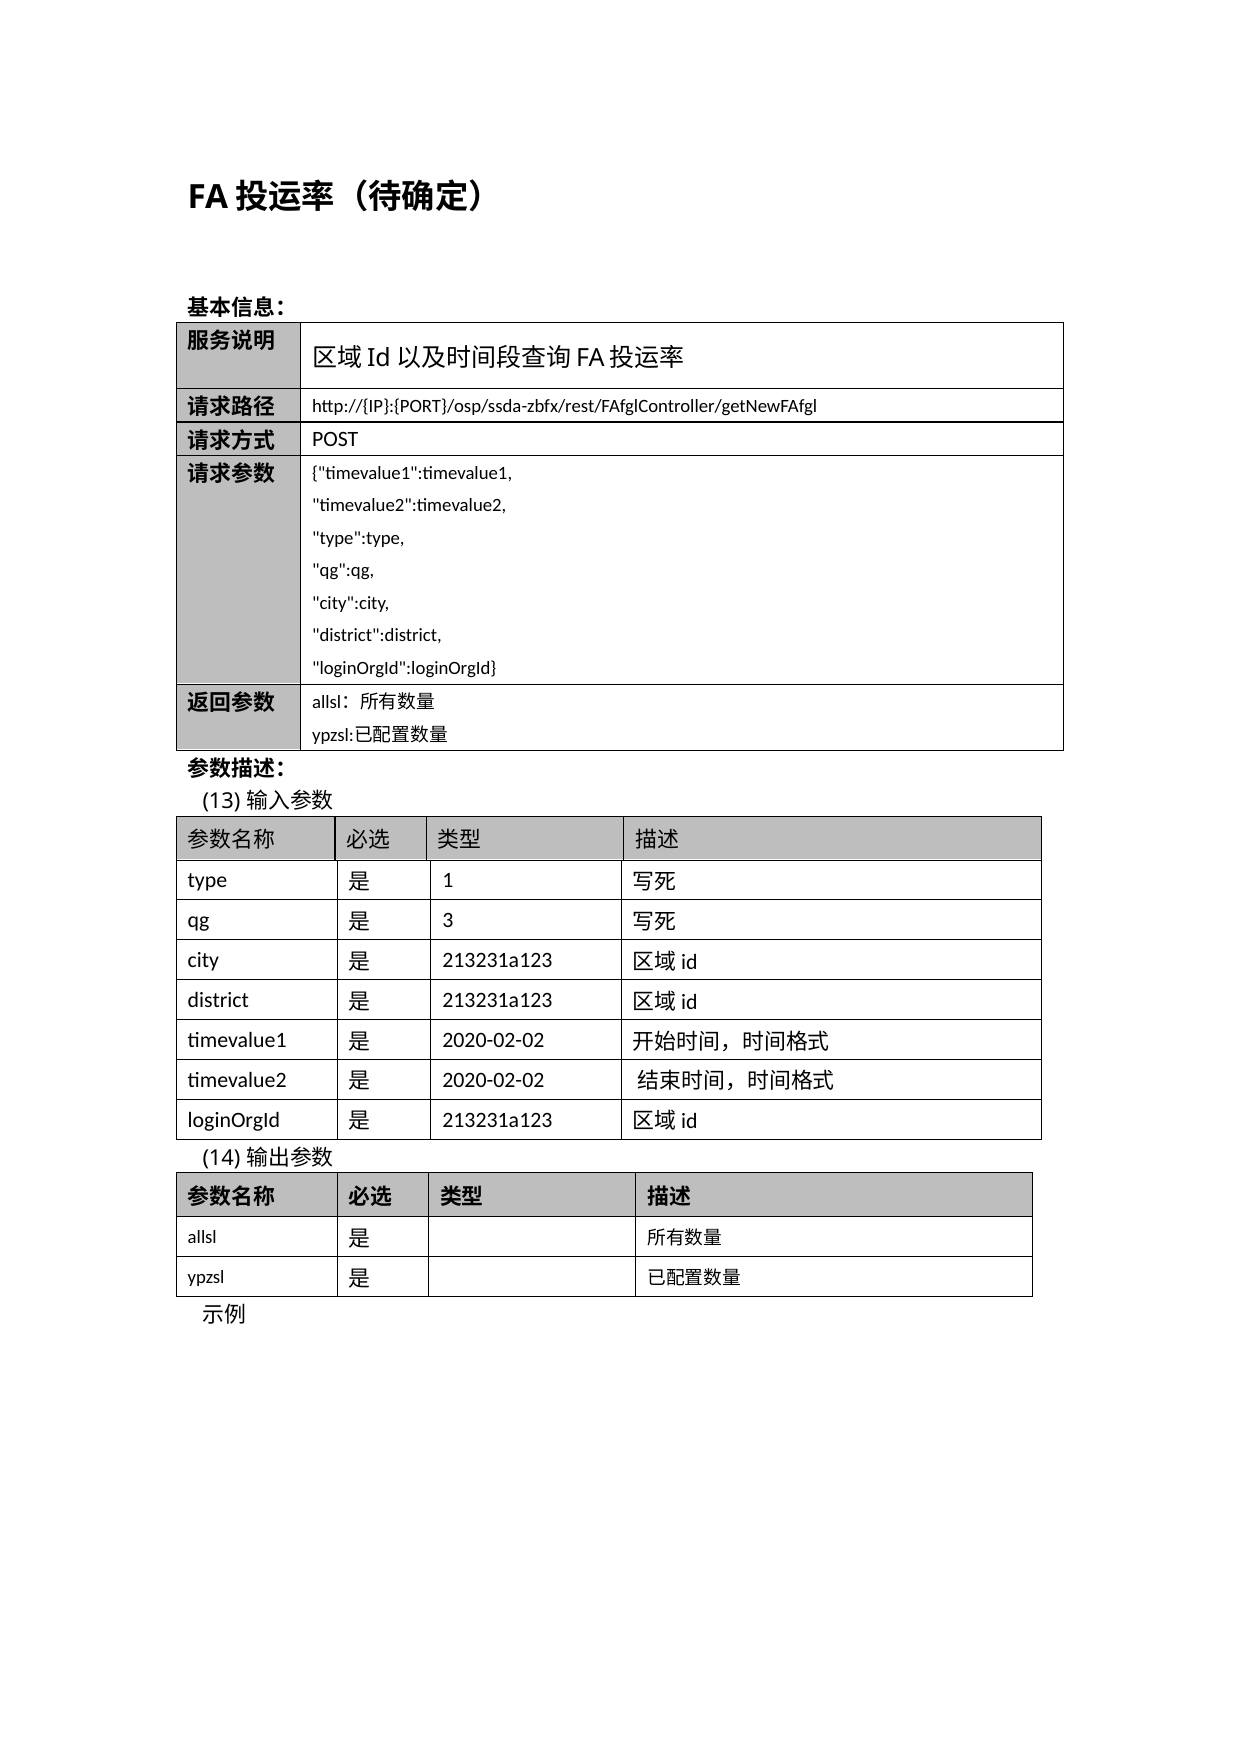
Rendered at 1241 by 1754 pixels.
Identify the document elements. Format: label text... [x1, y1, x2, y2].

table_cell 是 [338, 900, 430, 939]
table_cell {"timevalue1":timevalue1, "timevalue2":timevalue2, "type":type, "qg":qg, "city":city, "district":district, "loginOrgId":loginOrgId} [301, 456, 1063, 683]
table_cell 是 [338, 861, 430, 899]
table_header 必选 [338, 1173, 428, 1216]
table_cell 返回参数 [177, 685, 300, 749]
table_cell 已配置数量 [636, 1257, 1032, 1296]
table_cell 3 [431, 900, 621, 939]
table_cell 1 [431, 861, 621, 899]
list 输出参数 [202, 1140, 1053, 1172]
table_cell 213231a123 [431, 940, 621, 979]
table_header 参数名称 [177, 1173, 337, 1216]
table_header 描述 [624, 817, 1041, 859]
table_cell POST [301, 423, 1063, 455]
text 参数描述： [187, 751, 1053, 783]
table_cell ypzsl [177, 1257, 337, 1296]
table_cell 写死 [622, 900, 1041, 939]
table_cell city [177, 940, 337, 979]
table_cell type [177, 861, 337, 899]
table_cell 是 [338, 1100, 430, 1139]
table_cell 区域id [622, 1100, 1041, 1139]
table_cell 写死 [622, 861, 1041, 899]
table_header 类型 [429, 1173, 635, 1216]
list 示例 [202, 1297, 1053, 1329]
table_cell 区域id [622, 980, 1041, 1019]
table_header 必选 [336, 817, 426, 859]
table_header 区域Id以及时间段查询FA投运率 [301, 323, 1063, 388]
table_cell http://{IP}:{PORT}/osp/ssda-zbfx/rest/FAfglController/getNewFAfgl [301, 389, 1063, 421]
table_cell [429, 1217, 635, 1256]
table_cell 是 [338, 1217, 428, 1256]
table_cell 是 [338, 1257, 428, 1296]
table_cell 请求路径 [177, 389, 300, 421]
table_cell timevalue1 [177, 1020, 337, 1059]
table_cell 2020-02-02 [431, 1020, 621, 1059]
table_header 描述 [636, 1173, 1032, 1216]
table_cell district [177, 980, 337, 1019]
table_header 类型 [427, 817, 623, 859]
table_cell timevalue2 [177, 1060, 337, 1099]
table_header 参数名称 [177, 817, 334, 859]
table_cell 是 [338, 1020, 430, 1059]
table_cell 所有数量 [636, 1217, 1032, 1256]
table_cell 请求参数 [177, 456, 300, 683]
table_cell 是 [338, 980, 430, 1019]
table_cell 开始时间，时间格式 [622, 1020, 1041, 1059]
table_cell [429, 1257, 635, 1296]
table_cell qg [177, 900, 337, 939]
text 基本信息： [187, 289, 1053, 322]
table_cell allsl [177, 1217, 337, 1256]
table_cell 是 [338, 940, 430, 979]
table_cell 区域id [622, 940, 1041, 979]
table_cell 请求方式 [177, 423, 300, 455]
list 输入参数 [202, 783, 1053, 816]
table_cell 2020-02-02 [431, 1060, 621, 1099]
table_cell 213231a123 [431, 980, 621, 1019]
table_cell 结束时间，时间格式 [622, 1060, 1041, 1099]
table_header 服务说明 [177, 323, 300, 388]
subtitle FA投运率（待确定） [187, 162, 1053, 227]
table_cell 213231a123 [431, 1100, 621, 1139]
table_cell 是 [338, 1060, 430, 1099]
table_cell loginOrgId [177, 1100, 337, 1139]
table_cell allsl：所有数量 ypzsl:已配置数量 [301, 685, 1063, 749]
